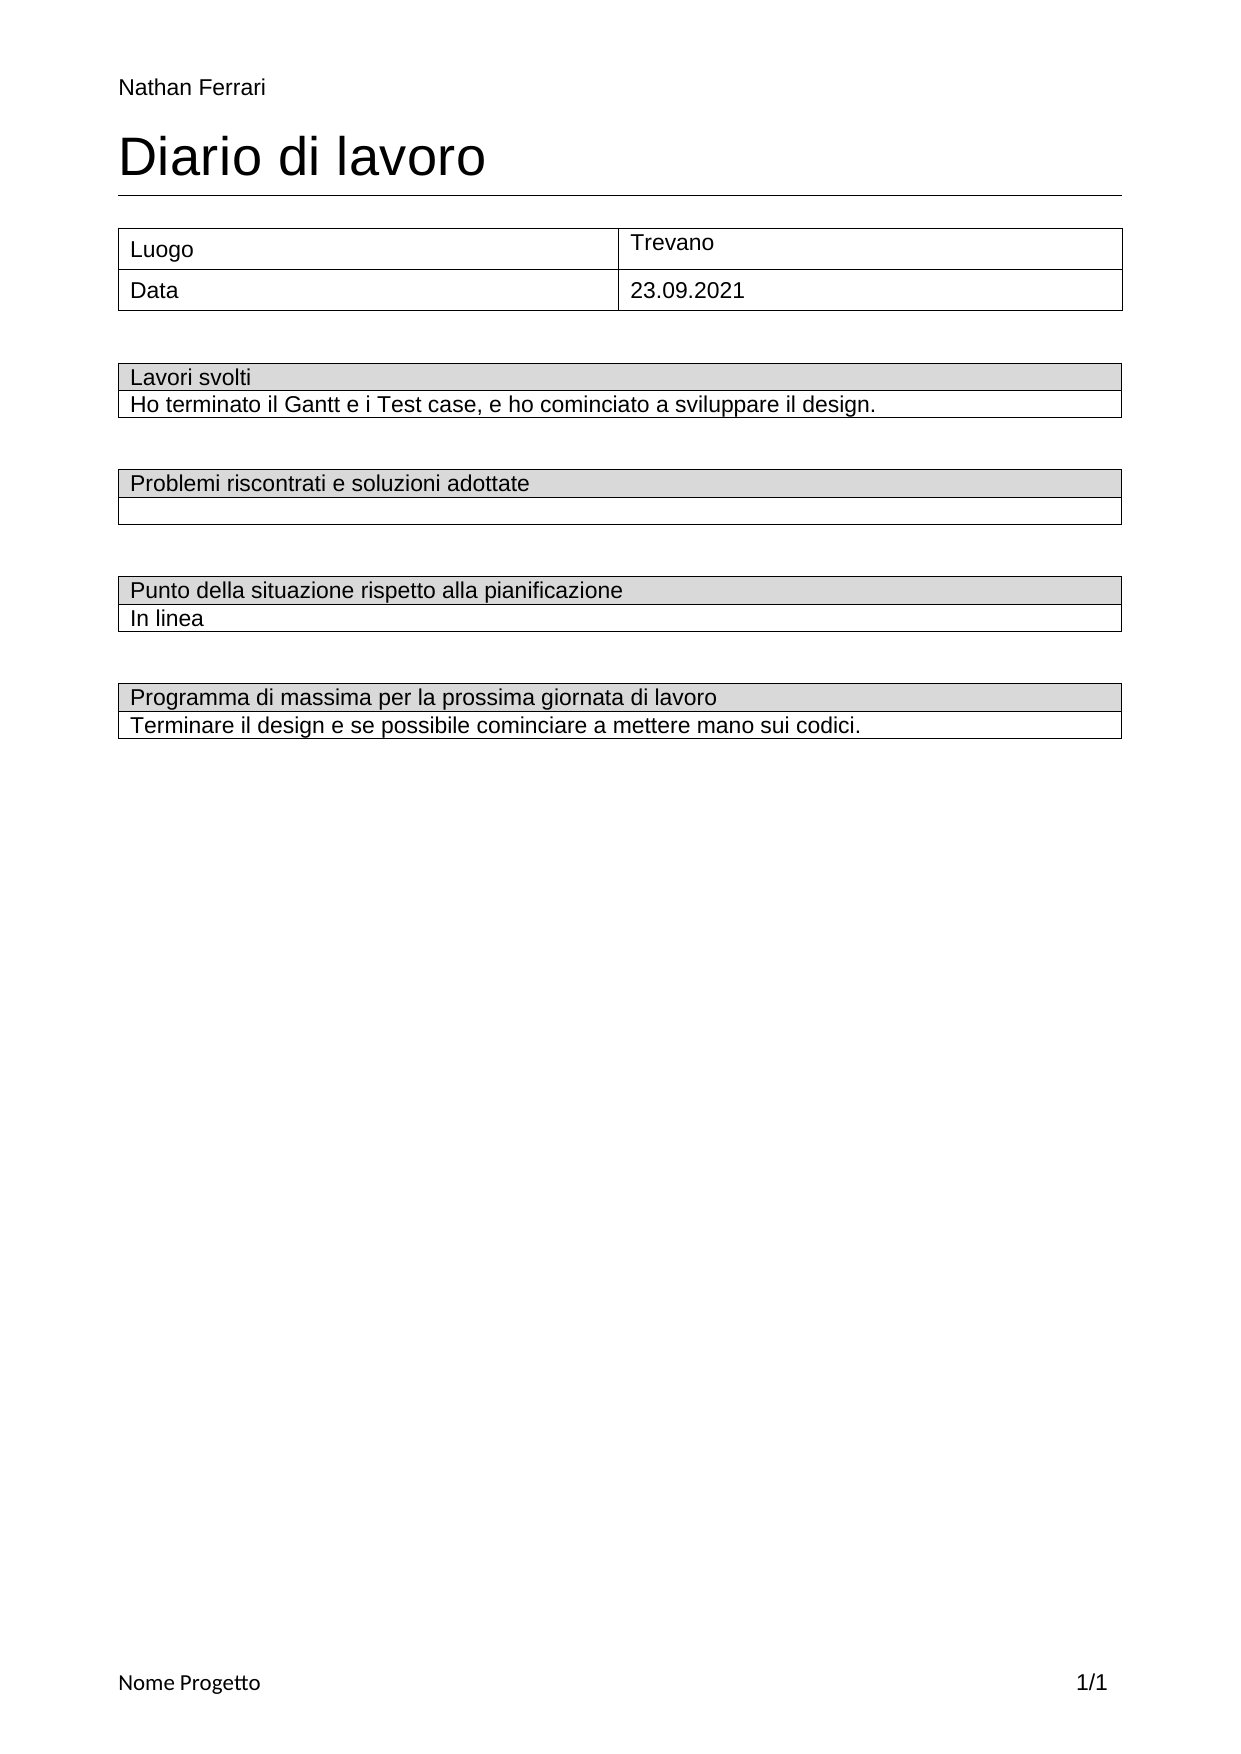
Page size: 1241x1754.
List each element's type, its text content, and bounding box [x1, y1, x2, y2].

title Diario di lavoro [118, 125, 1122, 195]
table_cell 23.09.2021 [619, 270, 1122, 310]
table_cell [119, 498, 1121, 524]
table_cell In linea [119, 605, 1121, 631]
table_cell Terminare il design e se possibile cominciare a mettere mano sui codici. [119, 712, 1121, 738]
table_header Lavori svolti [119, 364, 1121, 390]
table_cell Data [119, 270, 618, 310]
table_header Problemi riscontrati e soluzioni adottate [119, 470, 1121, 497]
table_header Programma di massima per la prossima giornata di lavoro [119, 684, 1121, 711]
table_header Punto della situazione rispetto alla pianificazione [119, 577, 1121, 604]
table_cell Ho terminato il Gantt e i Test case, e ho cominciato a sviluppare il design. [119, 391, 1121, 417]
table_header Trevano [619, 229, 1122, 269]
table_header Luogo [119, 229, 618, 269]
